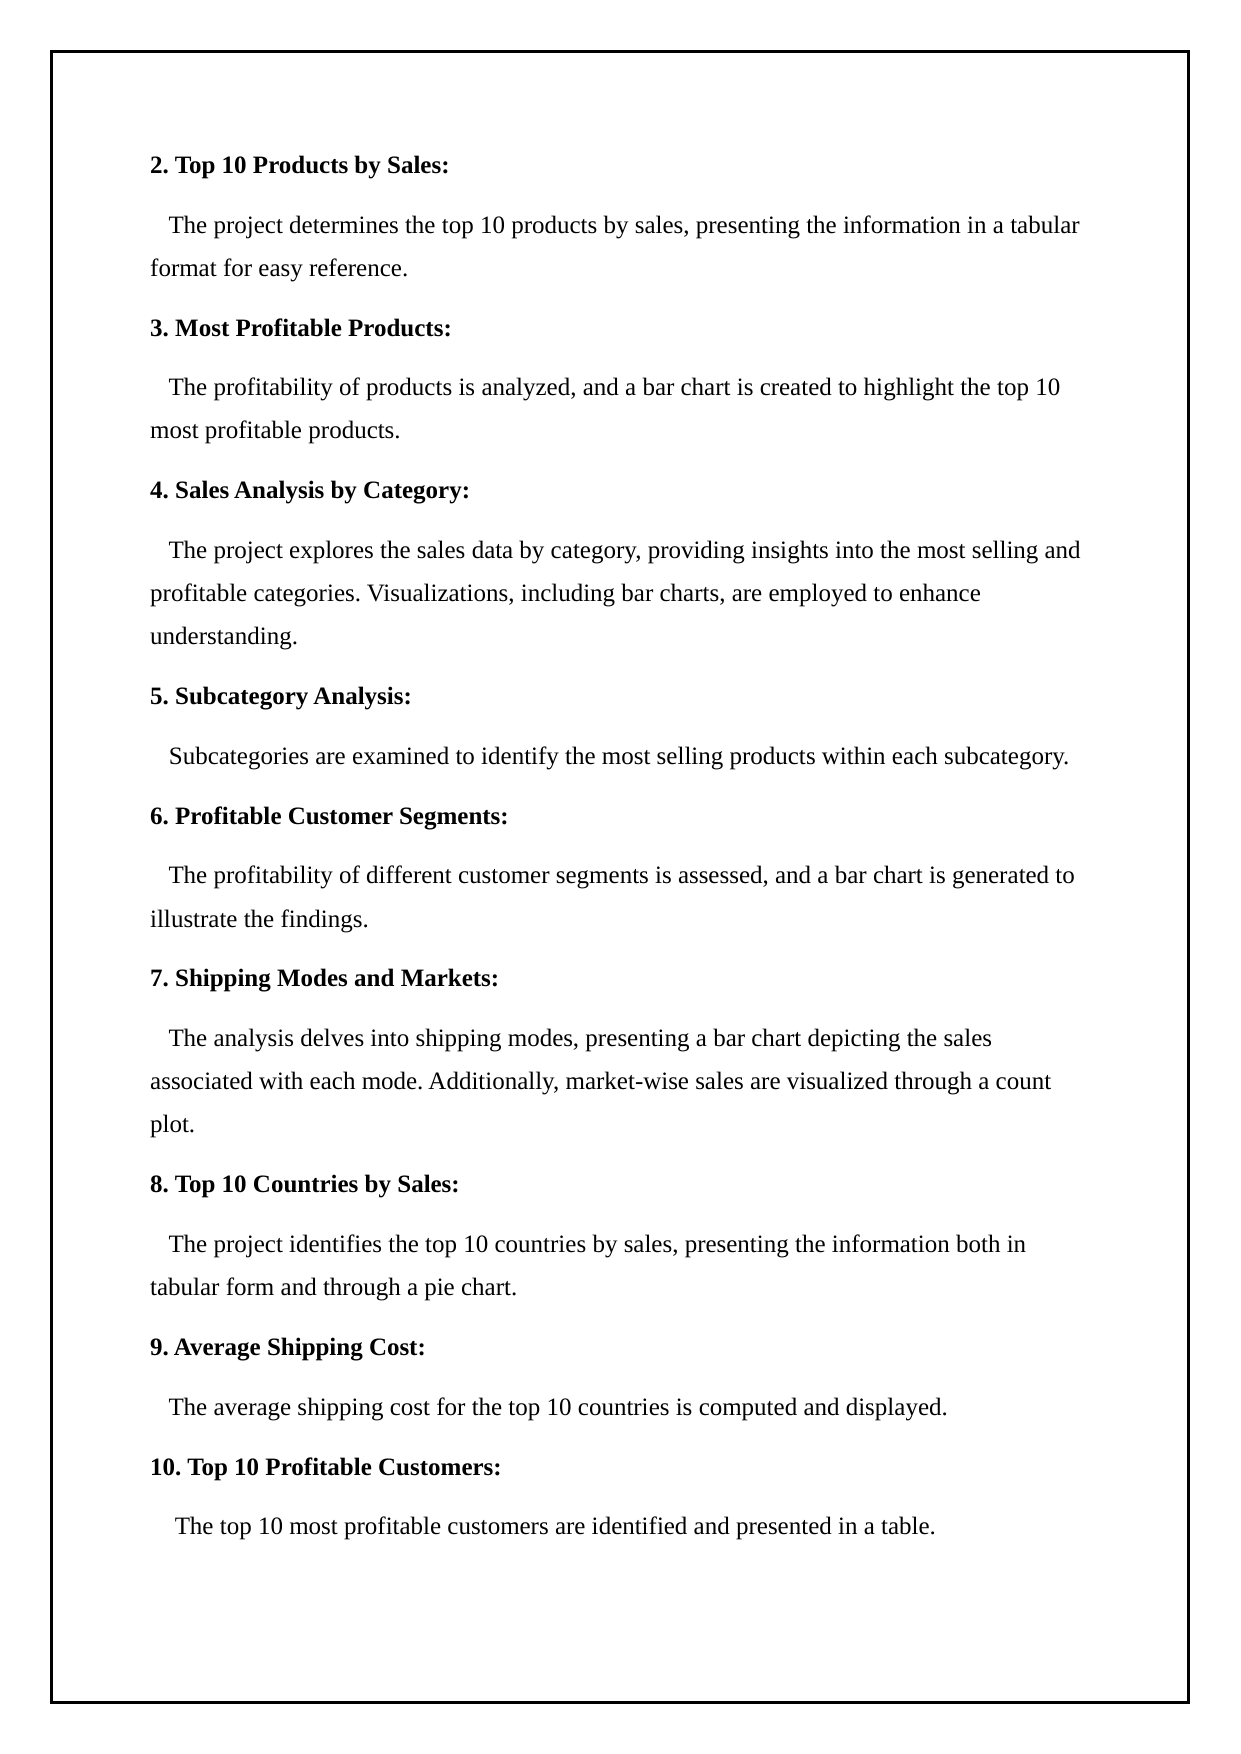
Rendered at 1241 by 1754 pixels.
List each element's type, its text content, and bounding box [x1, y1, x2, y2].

text The profitability of different customer segments is assessed, and a bar chart is generated to illustrate the findings. [150, 861, 1090, 932]
text 2. Top 10 Products by Sales: [150, 150, 1090, 179]
text The top 10 most profitable customers are identified and presented in a table. [150, 1511, 1090, 1540]
text The analysis delves into shipping modes, presenting a bar chart depicting the sales associated with each mode. Additionally, market-wise sales are visualized through a count plot. [150, 1023, 1090, 1138]
text Subcategories are examined to identify the most selling products within each subcategory. [150, 741, 1090, 770]
text 5. Subcategory Analysis: [150, 681, 1090, 710]
text The project determines the top 10 products by sales, presenting the information in a tabular format for easy reference. [150, 210, 1090, 282]
text 8. Top 10 Countries by Sales: [150, 1169, 1090, 1198]
text 6. Profitable Customer Segments: [150, 801, 1090, 829]
text The profitability of products is analyzed, and a bar chart is created to highlight the top 10 most profitable products. [150, 372, 1090, 444]
text 7. Shipping Modes and Markets: [150, 963, 1090, 992]
text 9. Average Shipping Cost: [150, 1332, 1090, 1361]
text The project explores the sales data by category, providing insights into the most selling and profitable categories. Visualizations, including bar charts, are employed to enhance understanding. [150, 535, 1090, 650]
text 3. Most Profitable Products: [150, 313, 1090, 341]
text 4. Sales Analysis by Category: [150, 475, 1090, 504]
text 10. Top 10 Profitable Customers: [150, 1452, 1090, 1480]
text The average shipping cost for the top 10 countries is computed and displayed. [150, 1392, 1090, 1421]
text The project identifies the top 10 countries by sales, presenting the information both in tabular form and through a pie chart. [150, 1229, 1090, 1301]
